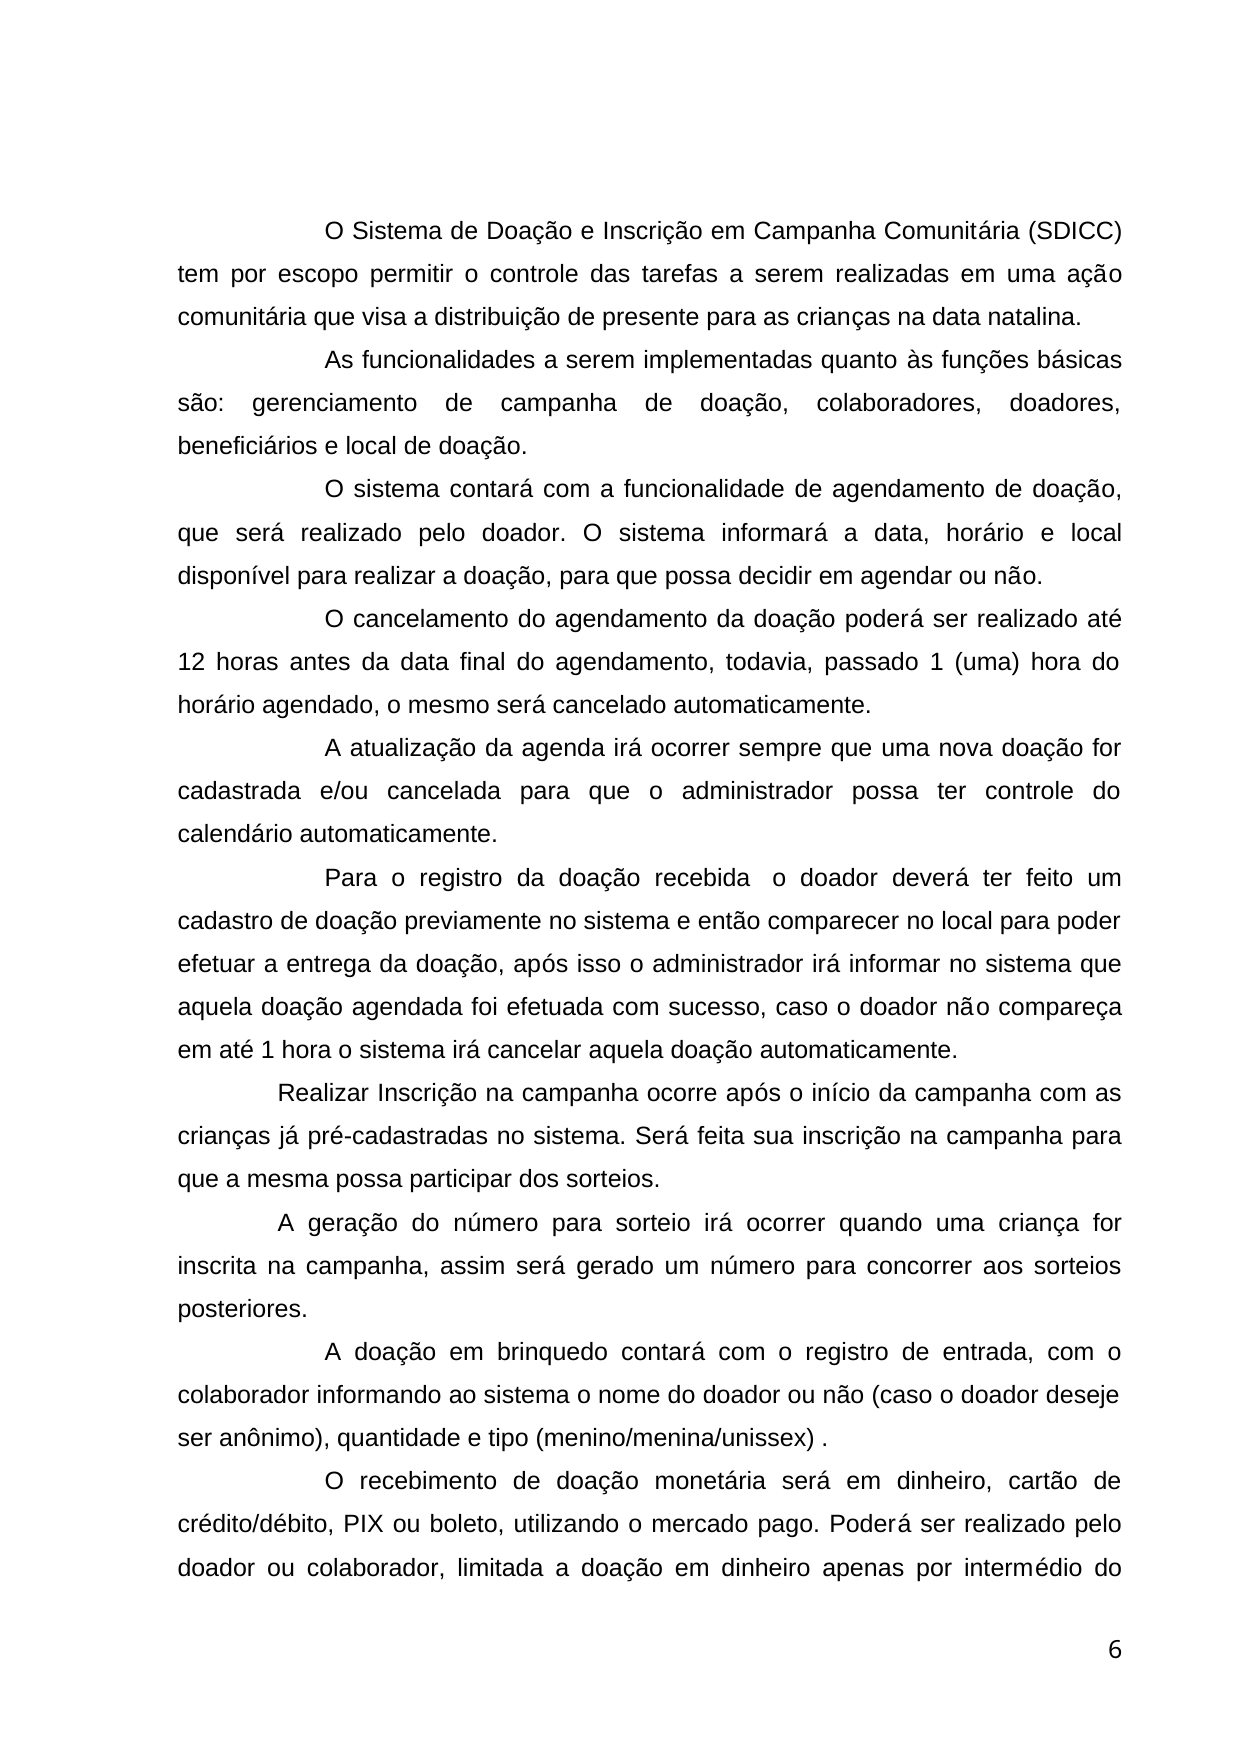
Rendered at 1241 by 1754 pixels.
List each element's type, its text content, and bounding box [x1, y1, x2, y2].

text A geração do número para sorteio irá ocorrer quando uma criança for inscrita na campanha, assim será gerado um número para concorrer aos sorteios posteriores. [177, 1207, 1122, 1322]
text O cancelamento do agendamento da doação poderá ser realizado até 12 horas antes da data final do agendamento, todavia, passado 1 (uma) hora do horário agendado, o mesmo será cancelado automaticamente. [177, 604, 1122, 719]
text O Sistema de Doação e Inscrição em Campanha Comunitária (SDICC) tem por escopo permitir o controle das tarefas a serem realizadas em uma ação comunitária que visa a distribuição de presente para as crianças na data natalina. [177, 216, 1122, 331]
text Realizar Inscrição na campanha ocorre após o início da campanha com as crianças já pré-cadastradas no sistema. Será feita sua inscrição na campanha para que a mesma possa participar dos sorteios. [177, 1078, 1122, 1193]
text Para o registro da doação recebida o doador deverá ter feito um cadastro de doação previamente no sistema e então comparecer no local para poder efetuar a entrega da doação, após isso o administrador irá informar no sistema que aquela doação agendada foi efetuada com sucesso, caso o doador não compareça em até 1 hora o sistema irá cancelar aquela doação automaticamente. [177, 862, 1122, 1064]
text A doação em brinquedo contará com o registro de entrada, com o colaborador informando ao sistema o nome do doador ou não (caso o doador deseje ser anônimo), quantidade e tipo (menino/menina/unissex) . [177, 1337, 1122, 1452]
text O sistema contará com a funcionalidade de agendamento de doação, que será realizado pelo doador. O sistema informará a data, horário e local disponível para realizar a doação, para que possa decidir em agendar ou não. [177, 474, 1122, 589]
text A atualização da agenda irá ocorrer sempre que uma nova doação for cadastrada e/ou cancelada para que o administrador possa ter controle do calendário automaticamente. [177, 733, 1122, 848]
text As funcionalidades a serem implementadas quanto às funções básicas são: gerenciamento de campanha de doação, colaboradores, doadores, beneficiários e local de doação. [177, 345, 1122, 460]
